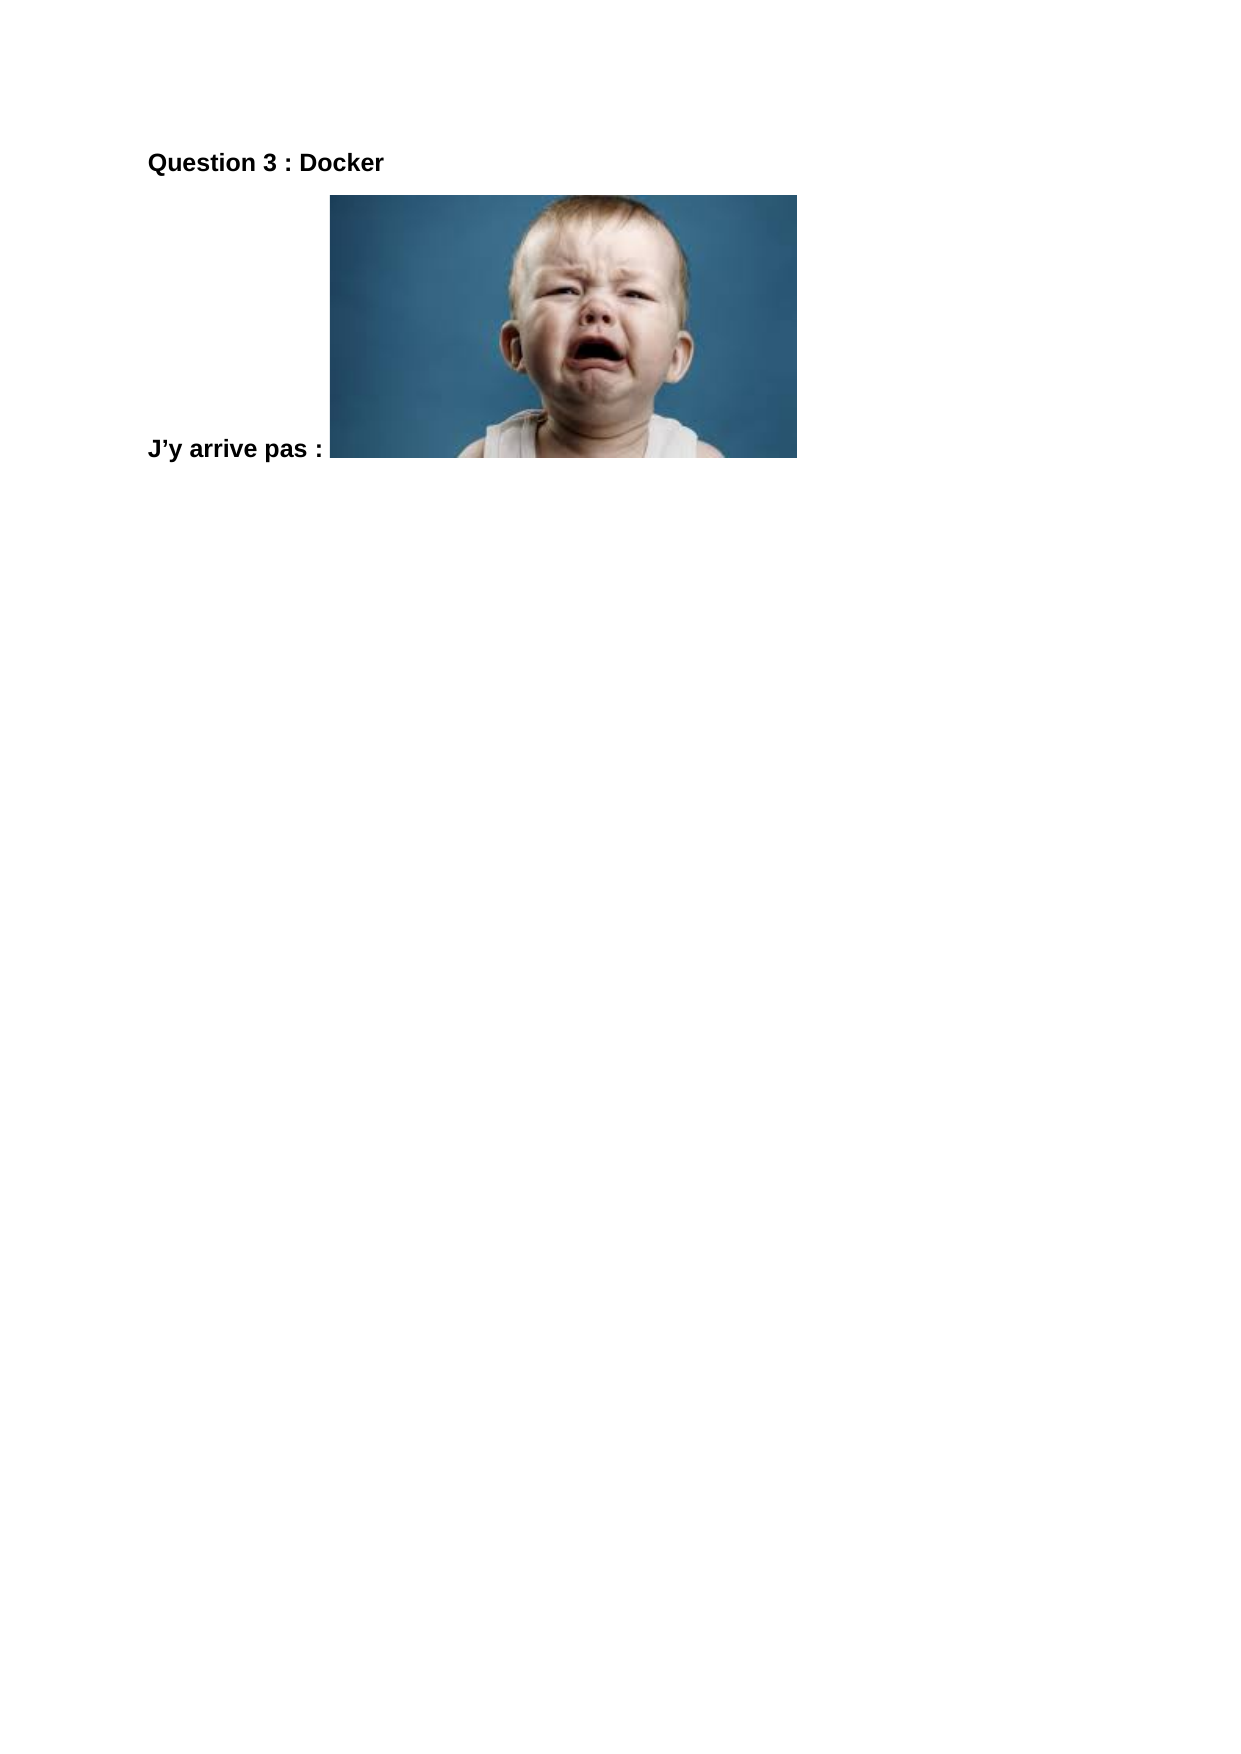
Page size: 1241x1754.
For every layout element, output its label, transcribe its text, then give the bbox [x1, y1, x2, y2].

text Question 3 : Docker [148, 148, 1093, 176]
picture [329, 195, 797, 458]
